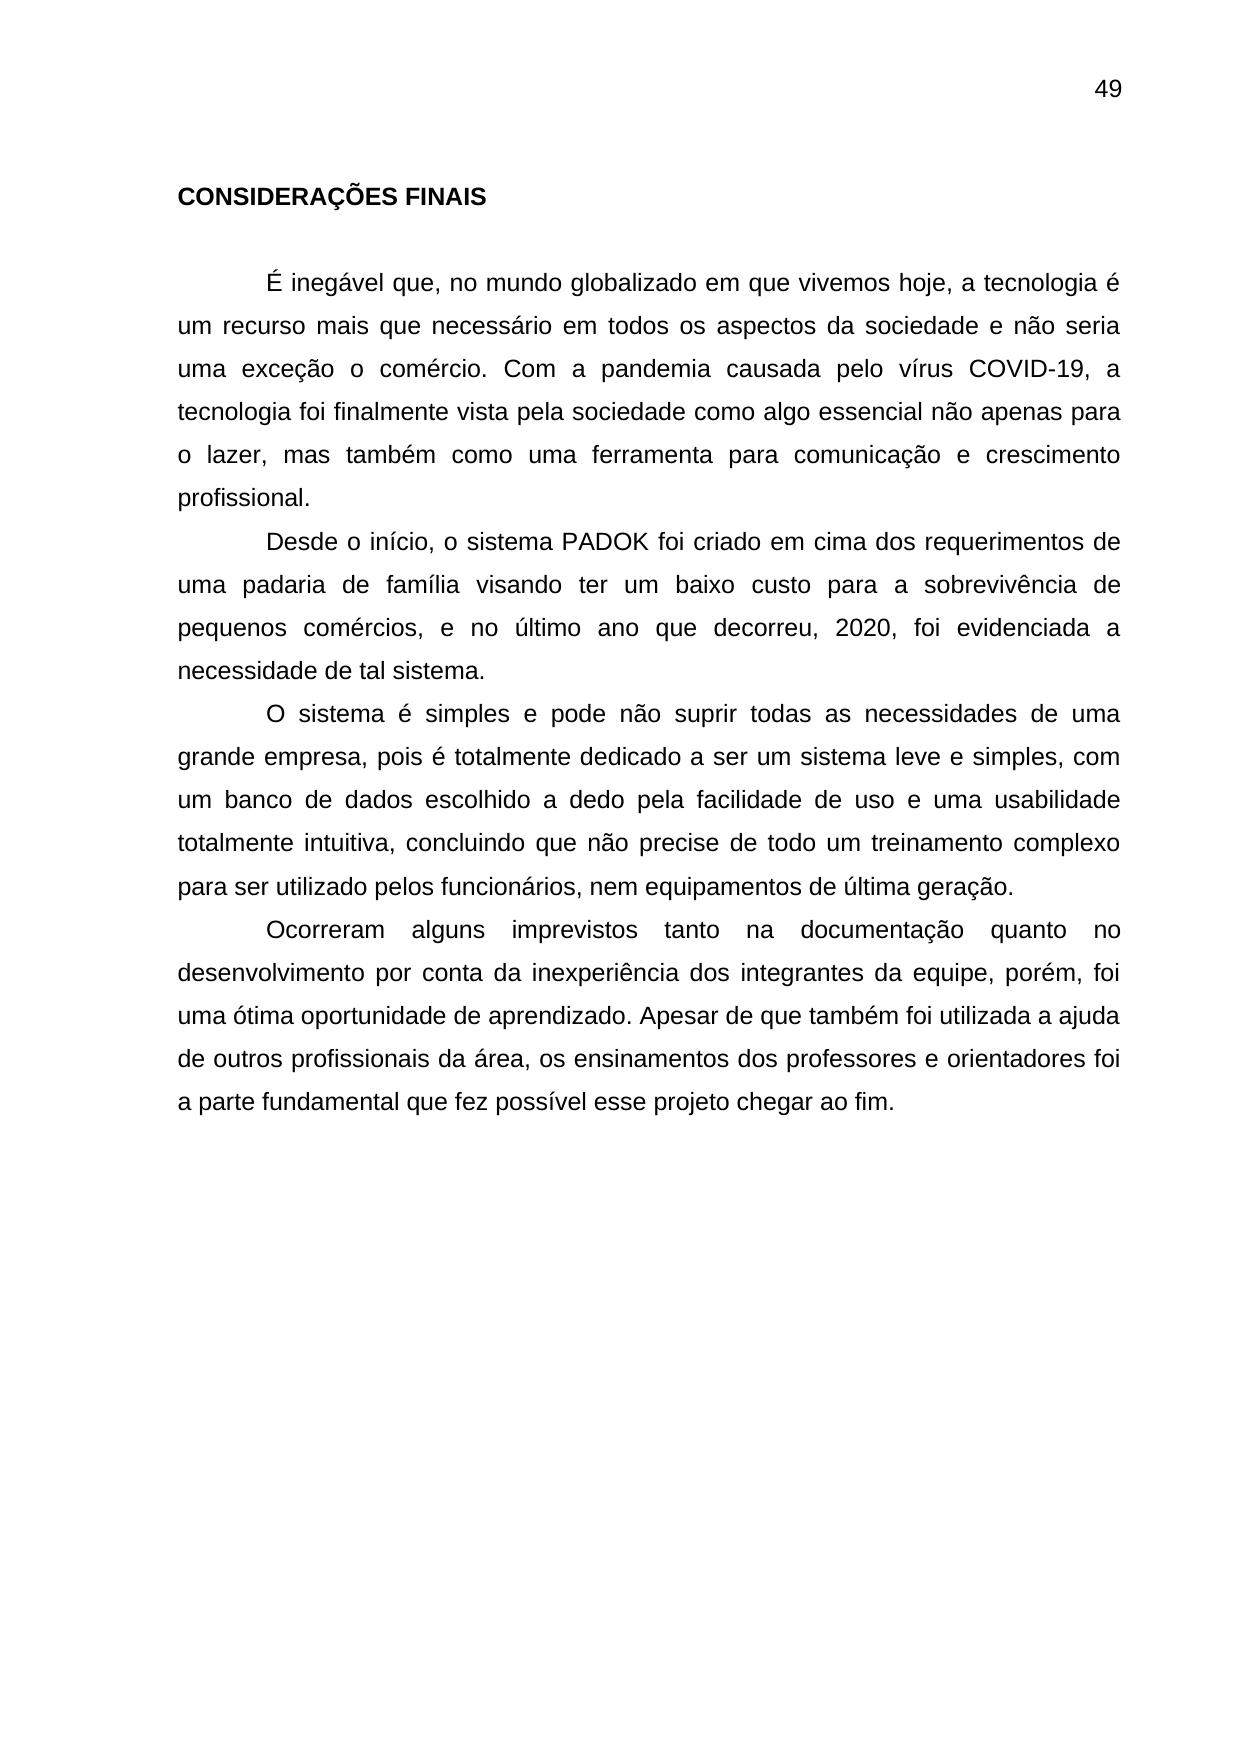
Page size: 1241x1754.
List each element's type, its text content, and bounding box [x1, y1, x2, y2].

text CONSIDERAÇÕES FINAIS [177, 182, 1122, 210]
text Desde o início, o sistema PADOK foi criado em cima dos requerimentos de uma padaria de família visando ter um baixo custo para a sobrevivência de pequenos comércios, e no último ano que decorreu, 2020, foi evidenciada a necessidade de tal sistema. [177, 527, 1122, 685]
text Ocorreram alguns imprevistos tanto na documentação quanto no desenvolvimento por conta da inexperiência dos integrantes da equipe, porém, foi uma ótima oportunidade de aprendizado. Apesar de que também foi utilizada a ajuda de outros profissionais da área, os ensinamentos dos professores e orientadores foi a parte fundamental que fez possível esse projeto chegar ao fim. [177, 915, 1122, 1116]
text O sistema é simples e pode não suprir todas as necessidades de uma grande empresa, pois é totalmente dedicado a ser um sistema leve e simples, com um banco de dados escolhido a dedo pela facilidade de uso e uma usabilidade totalmente intuitiva, concluindo que não precise de todo um treinamento complexo para ser utilizado pelos funcionários, nem equipamentos de última geração. [177, 699, 1122, 900]
text É inegável que, no mundo globalizado em que vivemos hoje, a tecnologia é um recurso mais que necessário em todos os aspectos da sociedade e não seria uma exceção o comércio. Com a pandemia causada pelo vírus COVID-19, a tecnologia foi finalmente vista pela sociedade como algo essencial não apenas para o lazer, mas também como uma ferramenta para comunicação e crescimento profissional. [177, 268, 1122, 512]
